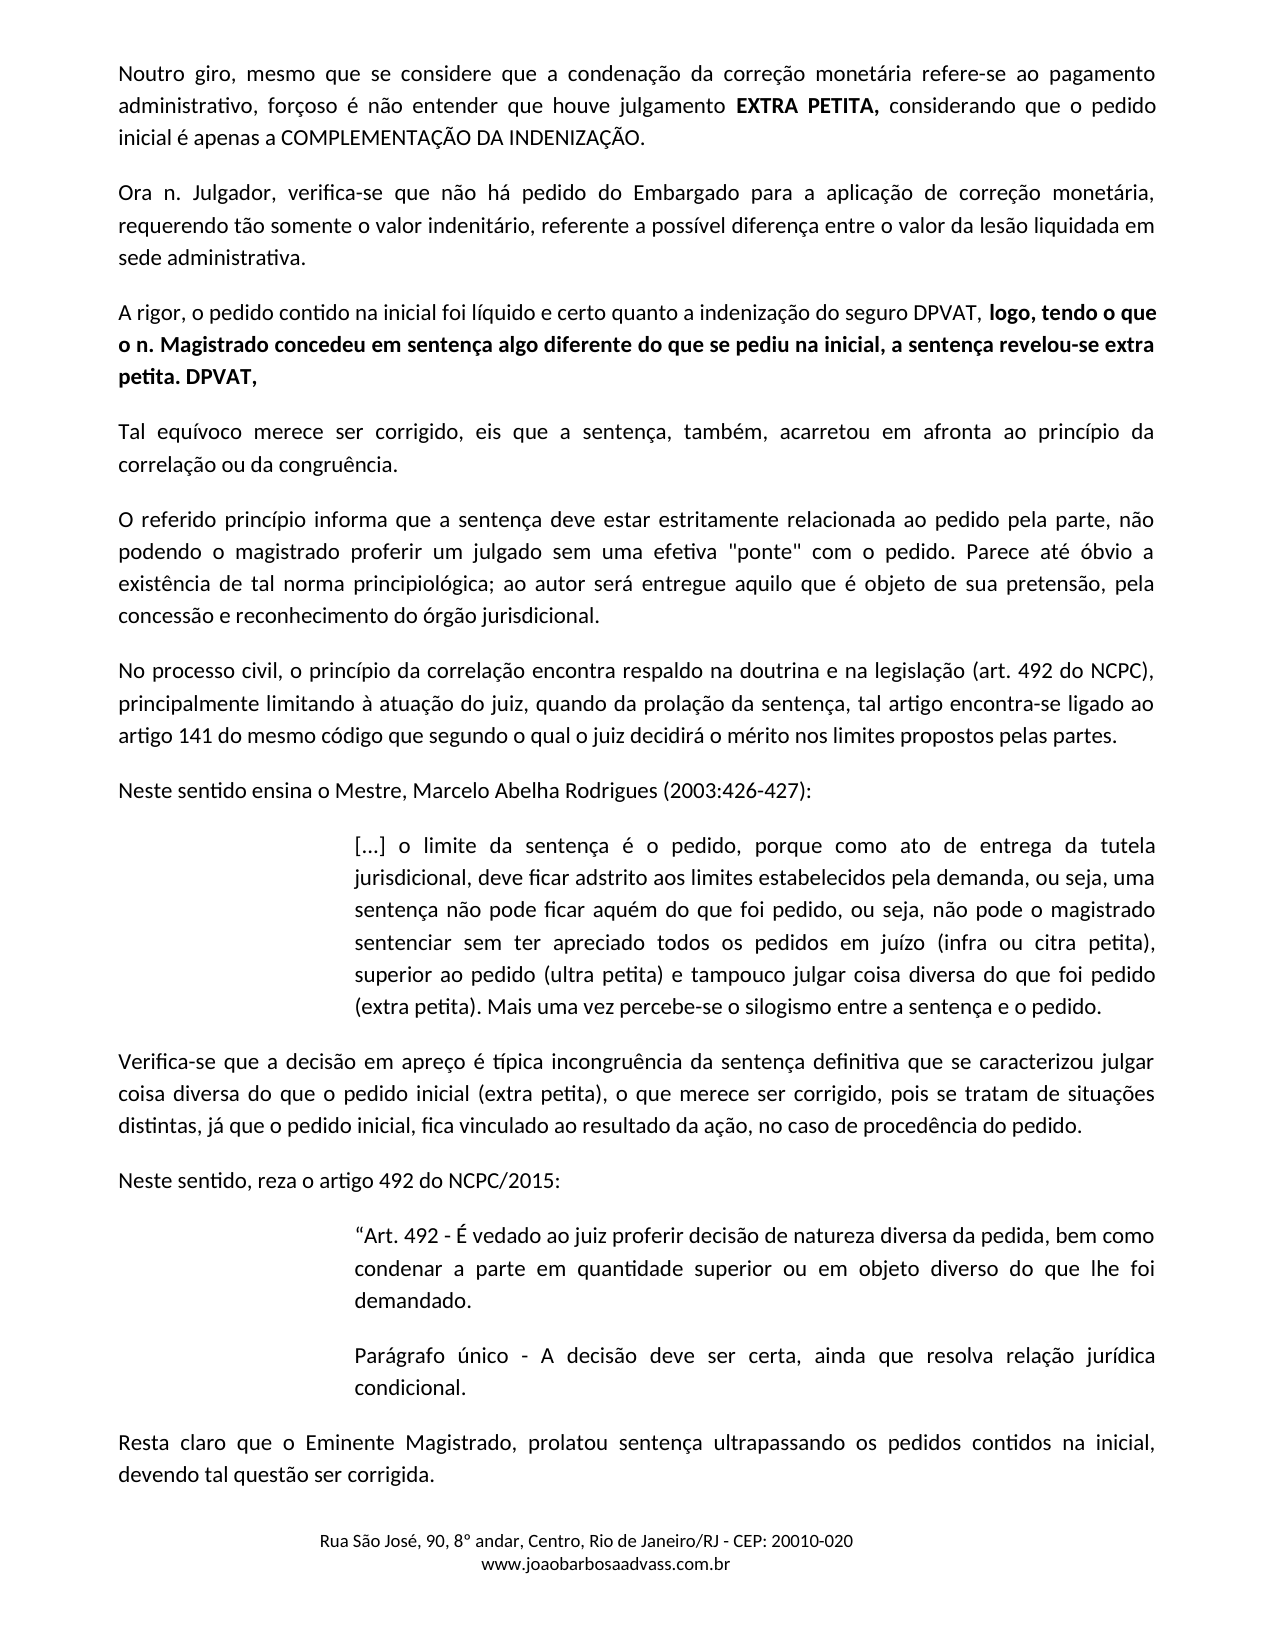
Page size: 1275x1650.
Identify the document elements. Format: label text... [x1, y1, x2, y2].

text [...] o limite da sentença é o pedido, porque como ato de entrega da tutela jurisdicional, deve ficar adstrito aos limites estabelecidos pela demanda, ou seja, uma sentença não pode ficar aquém do que foi pedido, ou seja, não pode o magistrado sentenciar sem ter apreciado todos os pedidos em juízo (infra ou citra petita), superior ao pedido (ultra petita) e tampouco julgar coisa diversa do que foi pedido (extra petita). Mais uma vez percebe-se o silogismo entre a sentença e o pedido. [354, 831, 1157, 1020]
text No processo civil, o princípio da correlação encontra respaldo na doutrina e na legislação (art. 492 do NCPC), principalmente limitando à atuação do juiz, quando da prolação da sentença, tal artigo encontra-se ligado ao artigo 141 do mesmo código que segundo o qual o juiz decidirá o mérito nos limites propostos pelas partes. [118, 656, 1157, 749]
text Ora n. Julgador, verifica-se que não há pedido do Embargado para a aplicação de correção monetária, requerendo tão somente o valor indenitário, referente a possível diferença entre o valor da lesão liquidada em sede administrativa. [118, 178, 1157, 271]
text Tal equívoco merece ser corrigido, eis que a sentença, também, acarretou em afronta ao princípio da correlação ou da congruência. [118, 417, 1157, 478]
text Verifica-se que a decisão em apreço é típica incongruência da sentença definitiva que se caracterizou julgar coisa diversa do que o pedido inicial (extra petita), o que merece ser corrigido, pois se tratam de situações distintas, já que o pedido inicial, fica vinculado ao resultado da ação, no caso de procedência do pedido. [118, 1047, 1157, 1139]
text “Art. 492 - É vedado ao juiz proferir decisão de natureza diversa da pedida, bem como condenar a parte em quantidade superior ou em objeto diverso do que lhe foi demandado. [354, 1222, 1157, 1314]
text O referido princípio informa que a sentença deve estar estritamente relacionada ao pedido pela parte, não podendo o magistrado proferir um julgado sem uma efetiva "ponte" com o pedido. Parece até óbvio a existência de tal norma principiológica; ao autor será entregue aquilo que é objeto de sua pretensão, pela concessão e reconhecimento do órgão jurisdicional. [118, 505, 1157, 629]
text Noutro giro, mesmo que se considere que a condenação da correção monetária refere-se ao pagamento administrativo, forçoso é não entender que houve julgamento EXTRA PETITA, considerando que o pedido inicial é apenas a COMPLEMENTAÇÃO DA INDENIZAÇÃO. [118, 59, 1157, 151]
text Neste sentido, reza o artigo 492 do NCPC/2015: [118, 1167, 1157, 1194]
text Resta claro que o Eminente Magistrado, prolatou sentença ultrapassando os pedidos contidos na inicial, devendo tal questão ser corrigida. [118, 1428, 1157, 1489]
text A rigor, o pedido contido na inicial foi líquido e certo quanto a indenização do seguro DPVAT, logo, tendo o que o n. Magistrado concedeu em sentença algo diferente do que se pediu na inicial, a sentença revelou-se extra petita. DPVAT, [118, 298, 1157, 390]
text Parágrafo único - A decisão deve ser certa, ainda que resolva relação jurídica condicional. [354, 1341, 1157, 1401]
text Neste sentido ensina o Mestre, Marcelo Abelha Rodrigues (2003:426-427): [118, 776, 1157, 804]
